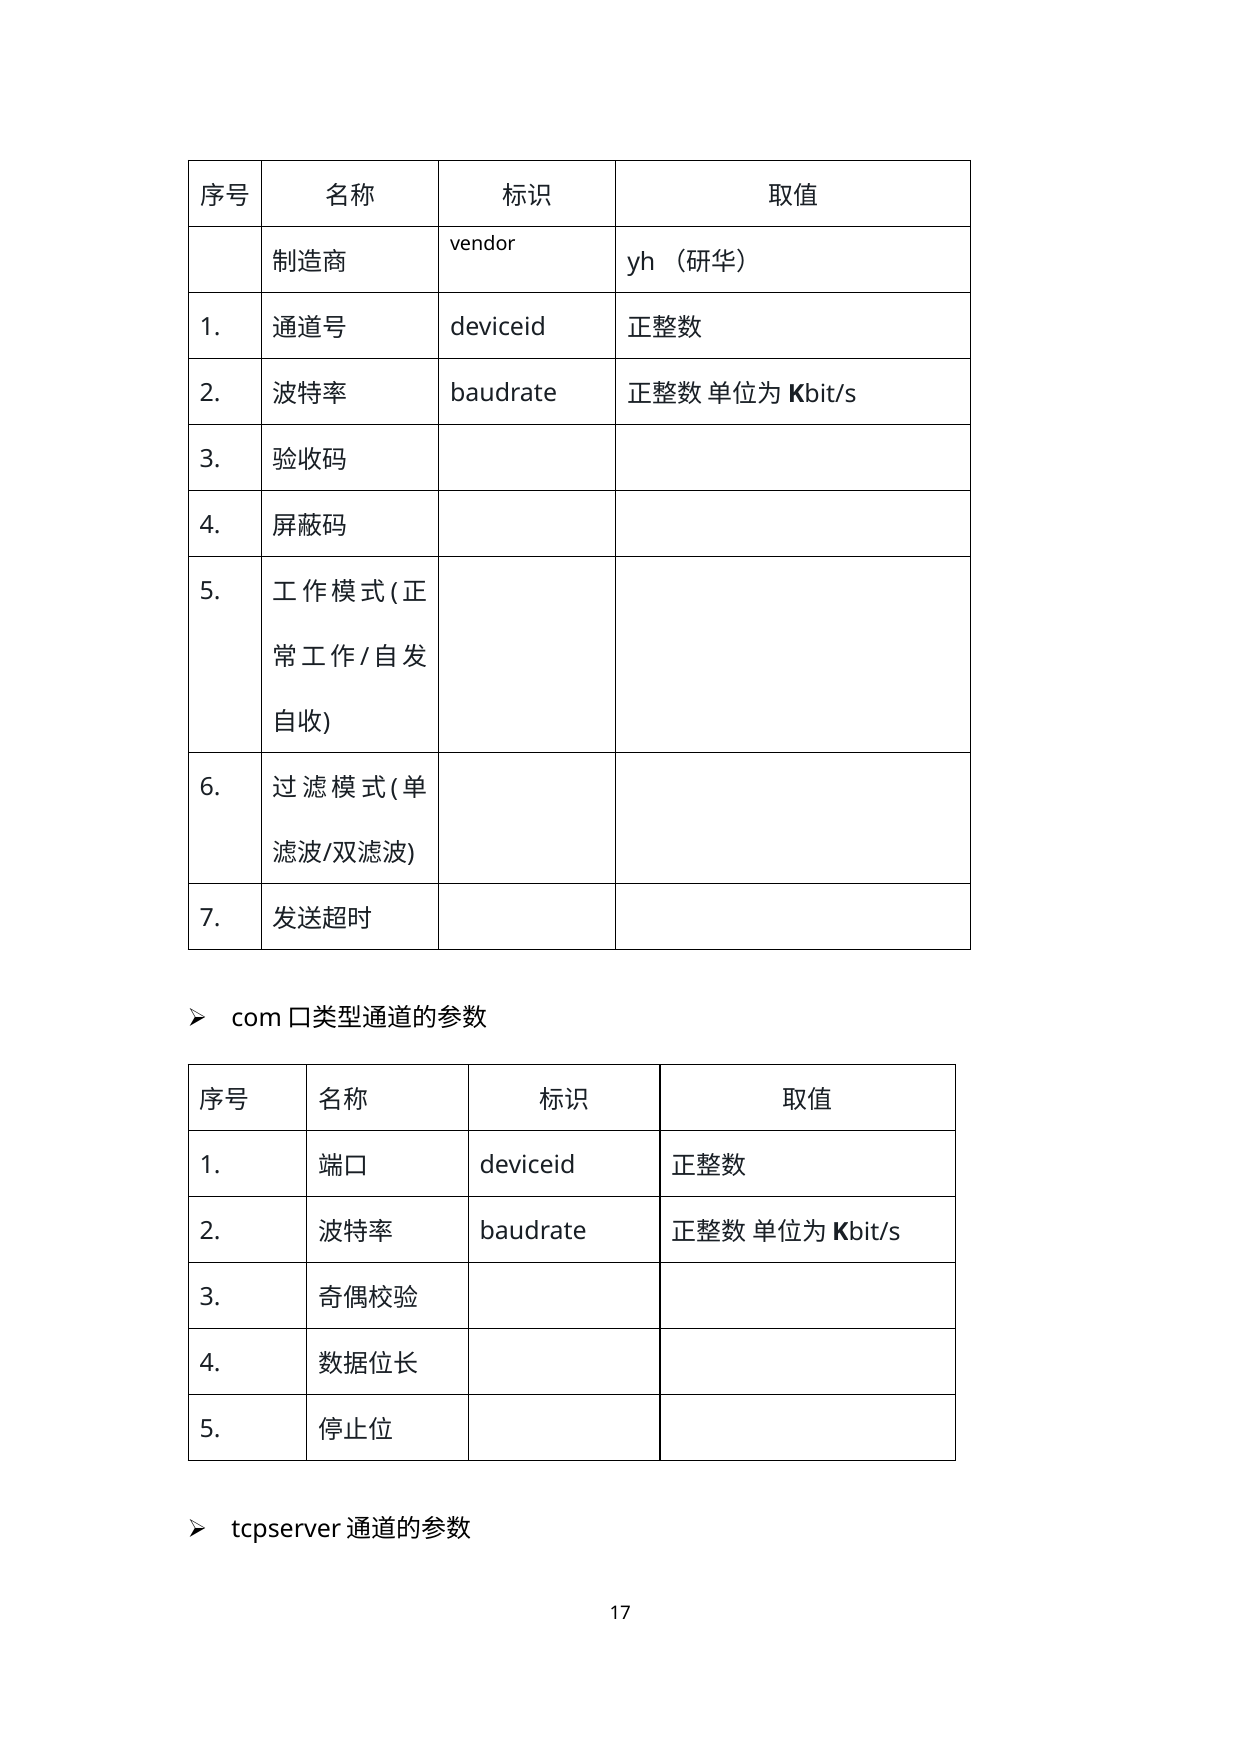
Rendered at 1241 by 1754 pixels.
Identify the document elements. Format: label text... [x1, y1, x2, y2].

table_cell [189, 227, 261, 292]
table_cell [469, 1329, 659, 1394]
table_cell 正整数 [616, 293, 970, 358]
table_cell baudrate [469, 1197, 659, 1262]
table_cell [439, 753, 615, 883]
table_cell 端口 [307, 1131, 468, 1196]
table_cell 通道号 [262, 293, 438, 358]
table_cell 3. [189, 425, 261, 490]
table_cell [616, 884, 970, 949]
table_cell 波特率 [307, 1197, 468, 1262]
table_header 序号 [189, 161, 261, 226]
table_cell [661, 1329, 955, 1394]
table_cell 过滤模式(单滤波/双滤波) [262, 753, 438, 883]
table_cell 2. [189, 359, 261, 424]
table_header 取值 [616, 161, 970, 226]
table_cell 数据位长 [307, 1329, 468, 1394]
table_cell 奇偶校验 [307, 1263, 468, 1328]
table_cell 2. [189, 1197, 306, 1262]
table_cell 4. [189, 1329, 306, 1394]
table_cell 屏蔽码 [262, 491, 438, 556]
list com口类型通道的参数 [187, 983, 1053, 1048]
table_header 取值 [661, 1065, 955, 1130]
table_cell deviceid [439, 293, 615, 358]
table_cell baudrate [439, 359, 615, 424]
table_header 标识 [469, 1065, 659, 1130]
table_cell 7. [189, 884, 261, 949]
table_cell 4. [189, 491, 261, 556]
table_cell 验收码 [262, 425, 438, 490]
table_cell 1. [189, 293, 261, 358]
table_cell 5. [189, 1395, 306, 1460]
table_header 序号 [189, 1065, 306, 1130]
table_cell 正整数 单位为Kbit/s [661, 1197, 955, 1262]
table_cell 3. [189, 1263, 306, 1328]
table_cell 工作模式(正常工作/自发自收) [262, 557, 438, 752]
table_cell [616, 491, 970, 556]
table_cell [616, 425, 970, 490]
table_cell [439, 884, 615, 949]
table_cell 停止位 [307, 1395, 468, 1460]
table_header 名称 [307, 1065, 468, 1130]
table_cell [439, 491, 615, 556]
table_header 标识 [439, 161, 615, 226]
table_cell yh （研华） [616, 227, 970, 292]
table_cell 波特率 [262, 359, 438, 424]
list tcpserver通道的参数 [187, 1494, 1053, 1559]
table_cell [616, 753, 970, 883]
table_cell 正整数 单位为Kbit/s [616, 359, 970, 424]
table_cell 5. [189, 557, 261, 752]
table_header 名称 [262, 161, 438, 226]
table_cell 制造商 [262, 227, 438, 292]
table_cell [616, 557, 970, 752]
table_cell 6. [189, 753, 261, 883]
table_cell [469, 1395, 659, 1460]
table_cell 1. [189, 1131, 306, 1196]
table_cell [661, 1263, 955, 1328]
table_cell deviceid [469, 1131, 659, 1196]
table_cell vendor [439, 227, 615, 292]
table_cell 正整数 [661, 1131, 955, 1196]
table_cell [439, 425, 615, 490]
table_cell 发送超时 [262, 884, 438, 949]
table_cell [661, 1395, 955, 1460]
table_cell [469, 1263, 659, 1328]
table_cell [439, 557, 615, 752]
